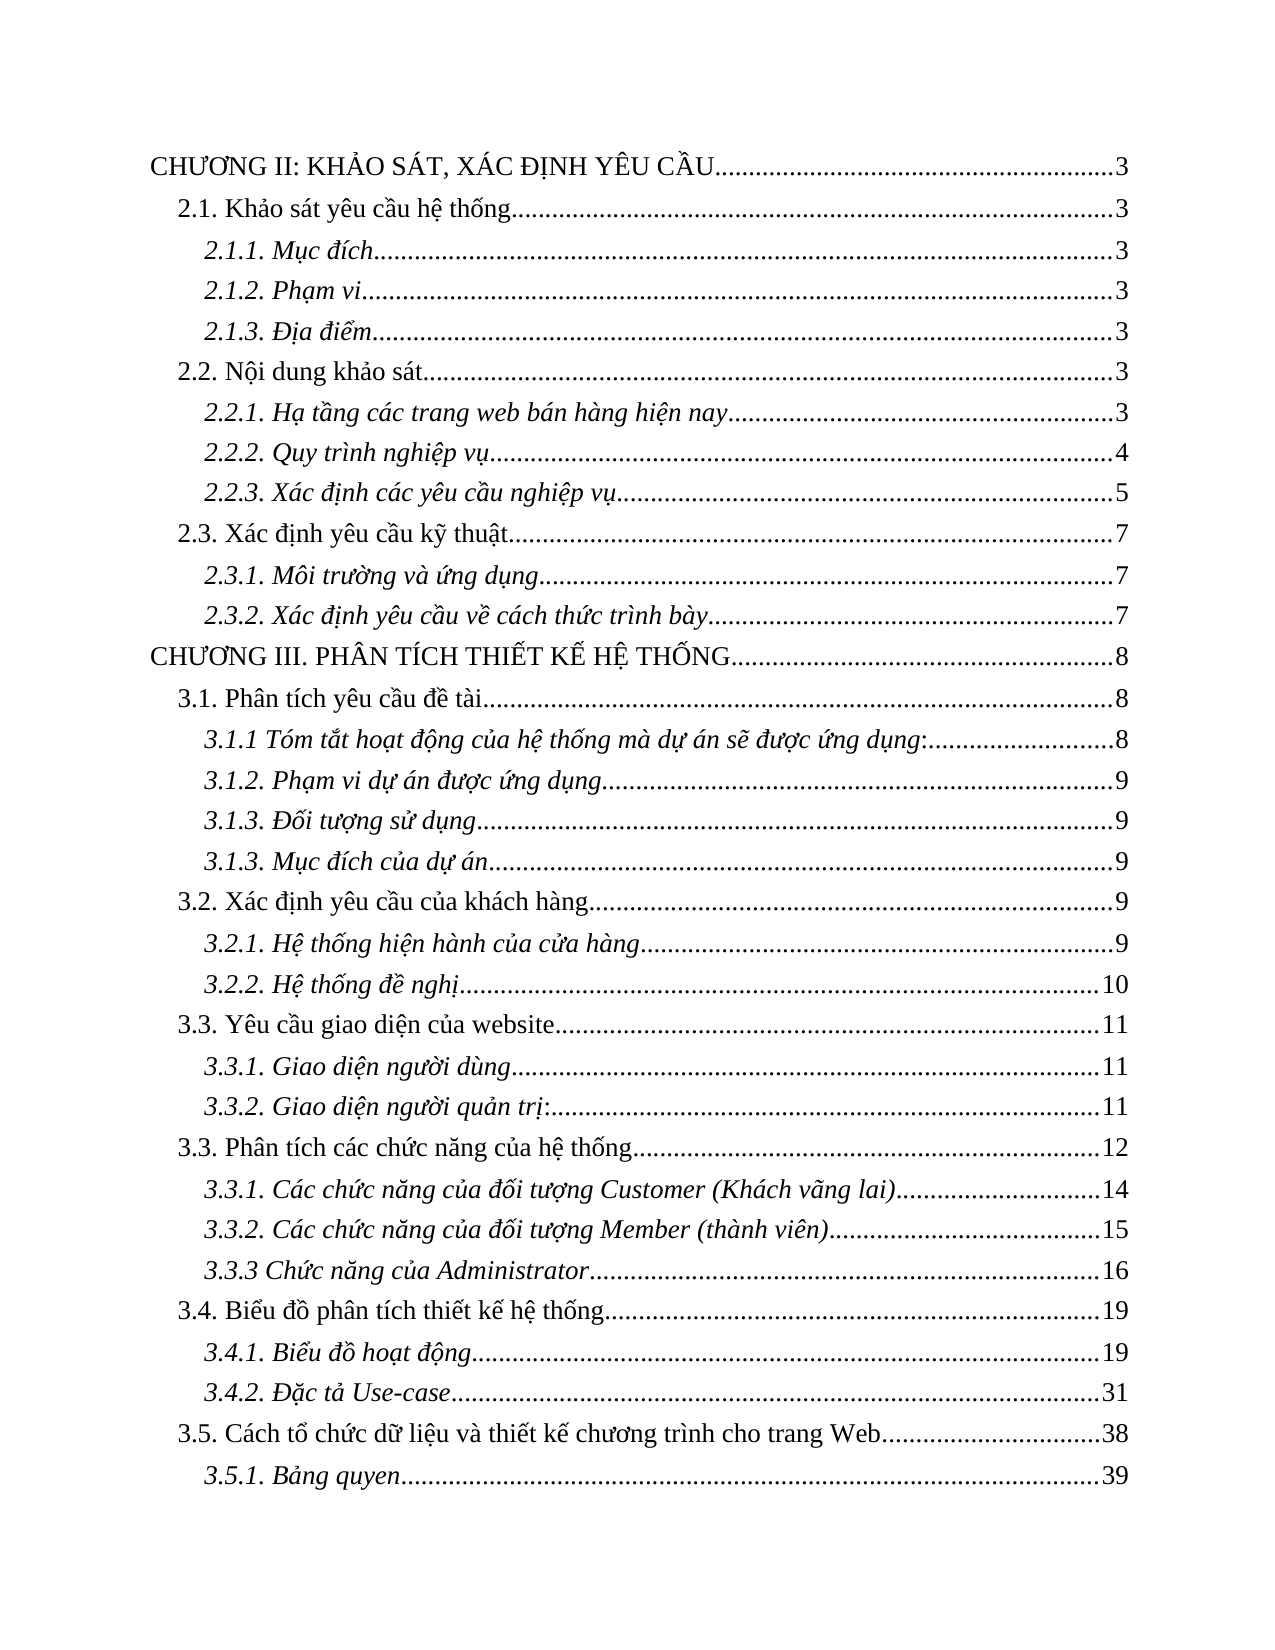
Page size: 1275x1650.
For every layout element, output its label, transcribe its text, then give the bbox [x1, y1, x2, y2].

text 3.3.1. Các chức năng của đối tượng Customer (Khách vãng lai) 14 [204, 1173, 1125, 1204]
text 2.1.1. Mục đích 3 [204, 234, 1125, 265]
text 3.3.2. Giao diện người quản trị: 11 [204, 1091, 1125, 1122]
text 2.1. Khảo sát yêu cầu hệ thống 3 [177, 192, 1125, 223]
text 2.2.1. Hạ tầng các trang web bán hàng hiện nay 3 [204, 396, 1125, 427]
text 2.2.3. Xác định các yêu cầu nghiệp vụ 5 [204, 476, 1125, 508]
text 2.3.1. Môi trường và ứng dụng 7 [204, 559, 1125, 590]
text 3.3.1. Giao diện người dùng 11 [204, 1050, 1125, 1081]
text 2.3. Xác định yêu cầu kỹ thuật 7 [177, 517, 1125, 548]
text 3.3. Phân tích các chức năng của hệ thống 12 [177, 1131, 1125, 1162]
text 2.1.3. Địa điểm 3 [204, 315, 1125, 346]
text 3.3.2. Các chức năng của đối tượng Member (thành viên) 15 [204, 1213, 1125, 1244]
text 3.5.1. Bảng quyen 39 [204, 1459, 1125, 1490]
text 2.3.2. Xác định yêu cầu về cách thức trình bày 7 [204, 599, 1125, 630]
text 3.2.1. Hệ thống hiện hành của cửa hàng 9 [204, 927, 1125, 958]
text 3.1.3. Đối tượng sử dụng 9 [204, 804, 1125, 836]
text CHƯƠNG II: KHẢO SÁT, XÁC ĐỊNH YÊU CẦU 3 [150, 150, 1125, 181]
text 3.4.2. Đặc tả Use-case 31 [204, 1377, 1125, 1408]
text 3.1. Phân tích yêu cầu đề tài 8 [177, 682, 1125, 713]
text 2.2.2. Quy trình nghiệp vụ 4 [204, 436, 1125, 467]
text 3.4.1. Biểu đồ hoạt động 19 [204, 1336, 1125, 1367]
text 3.2.2. Hệ thống đề nghị 10 [204, 968, 1125, 999]
text 2.1.2. Phạm vi 3 [204, 274, 1125, 306]
text 3.1.1 Tóm tắt hoạt động của hệ thống mà dự án sẽ được ứng dụng: 8 [204, 724, 1125, 755]
text 3.1.2. Phạm vi dự án được ứng dụng 9 [204, 764, 1125, 795]
text 3.1.3. Mục đích của dự án 9 [204, 845, 1125, 876]
text 3.3. Yêu cầu giao diện của website 11 [177, 1008, 1125, 1039]
text CHƯƠNG III. PHÂN TÍCH THIẾT KẾ HỆ THỐNG 8 [150, 640, 1125, 671]
text 3.5. Cách tổ chức dữ liệu và thiết kế chương trình cho trang Web 38 [177, 1417, 1125, 1448]
text 3.2. Xác định yêu cầu của khách hàng 9 [177, 885, 1125, 916]
text 2.2. Nội dung khảo sát 3 [177, 355, 1125, 386]
text 3.4. Biểu đồ phân tích thiết kế hệ thống 19 [177, 1294, 1125, 1325]
text 3.3.3 Chức năng của Administrator 16 [204, 1254, 1125, 1285]
